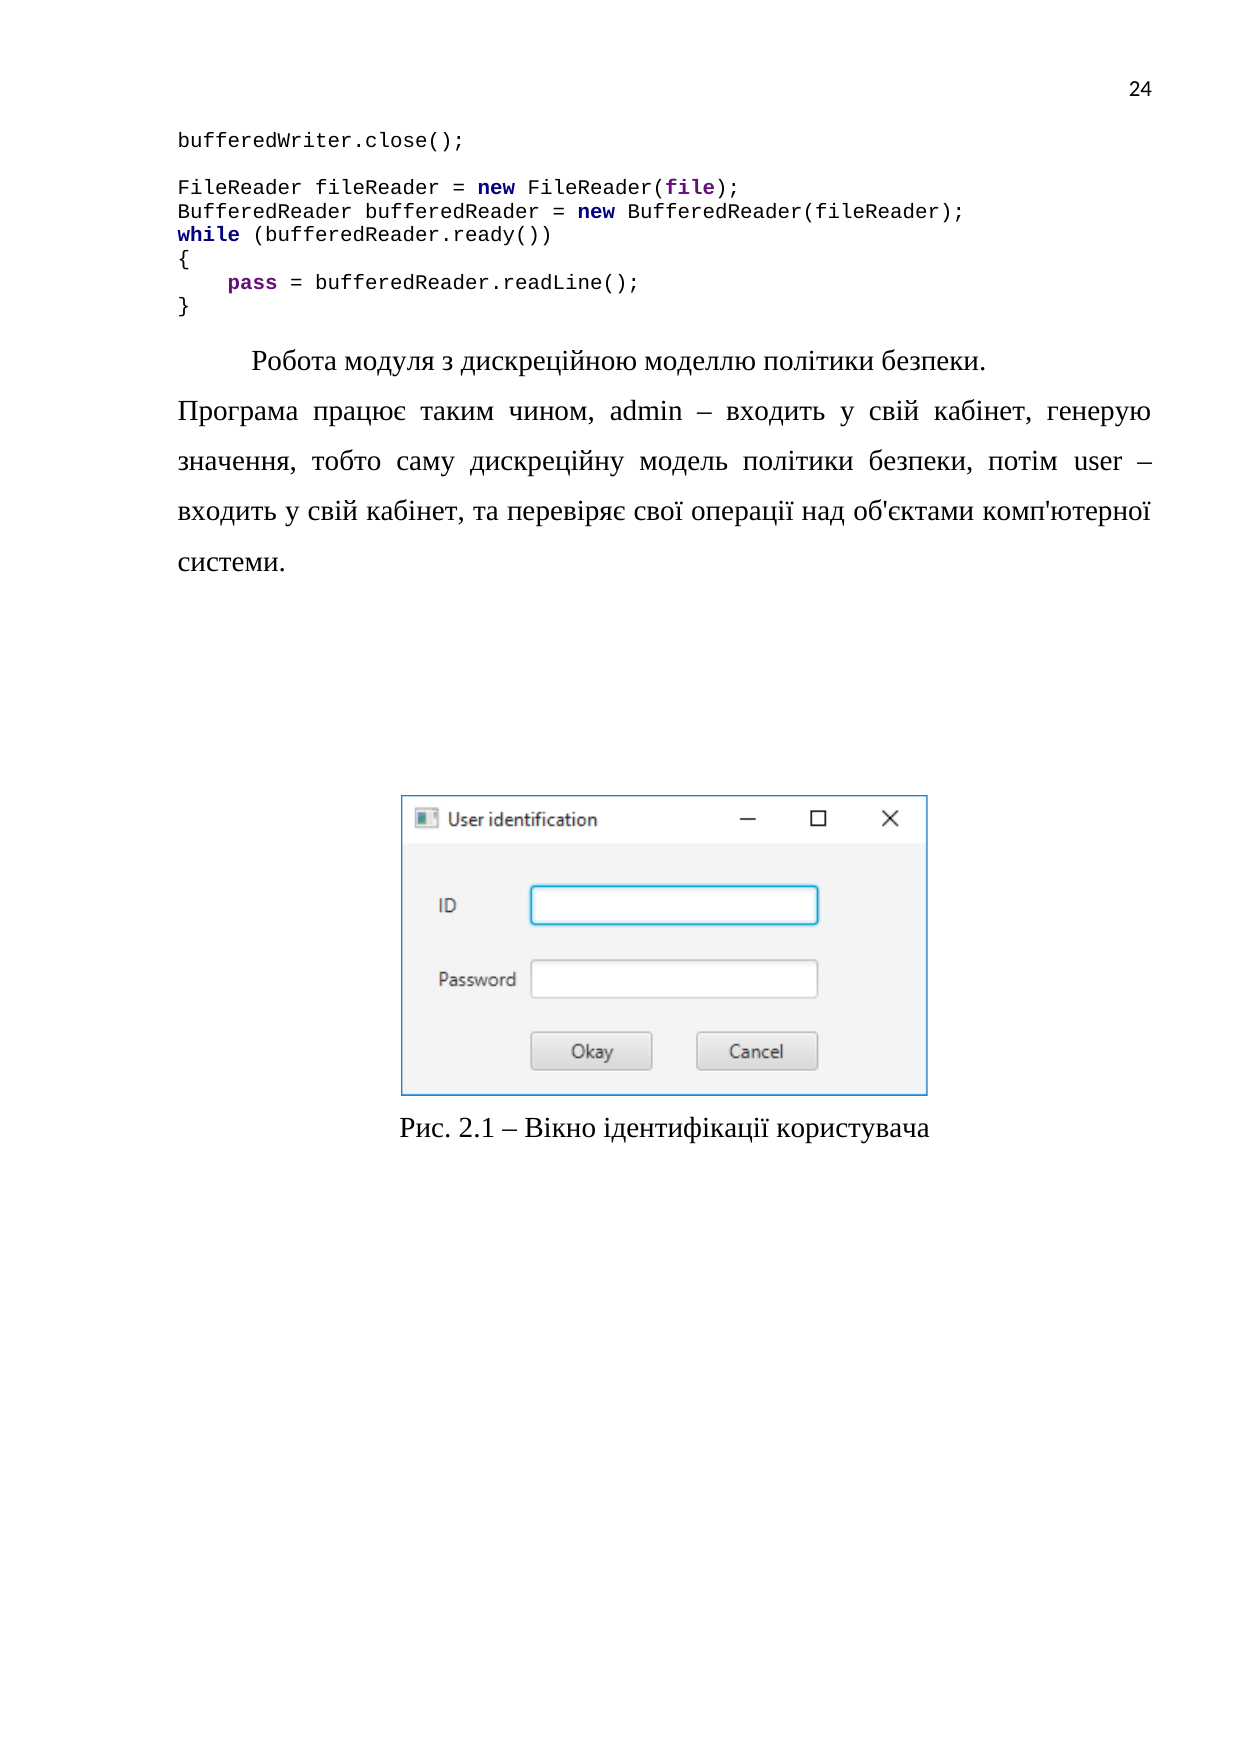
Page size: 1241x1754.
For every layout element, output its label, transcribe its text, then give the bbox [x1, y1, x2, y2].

text Робота модуля з дискреційною моделлю політики безпеки. [177, 343, 1152, 376]
text FileReader fileReader = new FileReader(file); BufferedReader bufferedReader = new BufferedReader(fileReader); while (bufferedReader.ready()) { pass = bufferedReader.readLine(); } [177, 177, 1152, 319]
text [177, 130, 1152, 177]
text Програма працює таким чином, admin – входить у свій кабінет, генерую значення, тобто саму дискреційну модель політики безпеки, потім user – входить у свій кабінет, та перевіряє свої операції над об'єктами комп'ютерної системи. [177, 393, 1152, 577]
picture [401, 795, 928, 1096]
text Рис. 2.1 – Вікно ідентифікації користувача [177, 1110, 1152, 1143]
